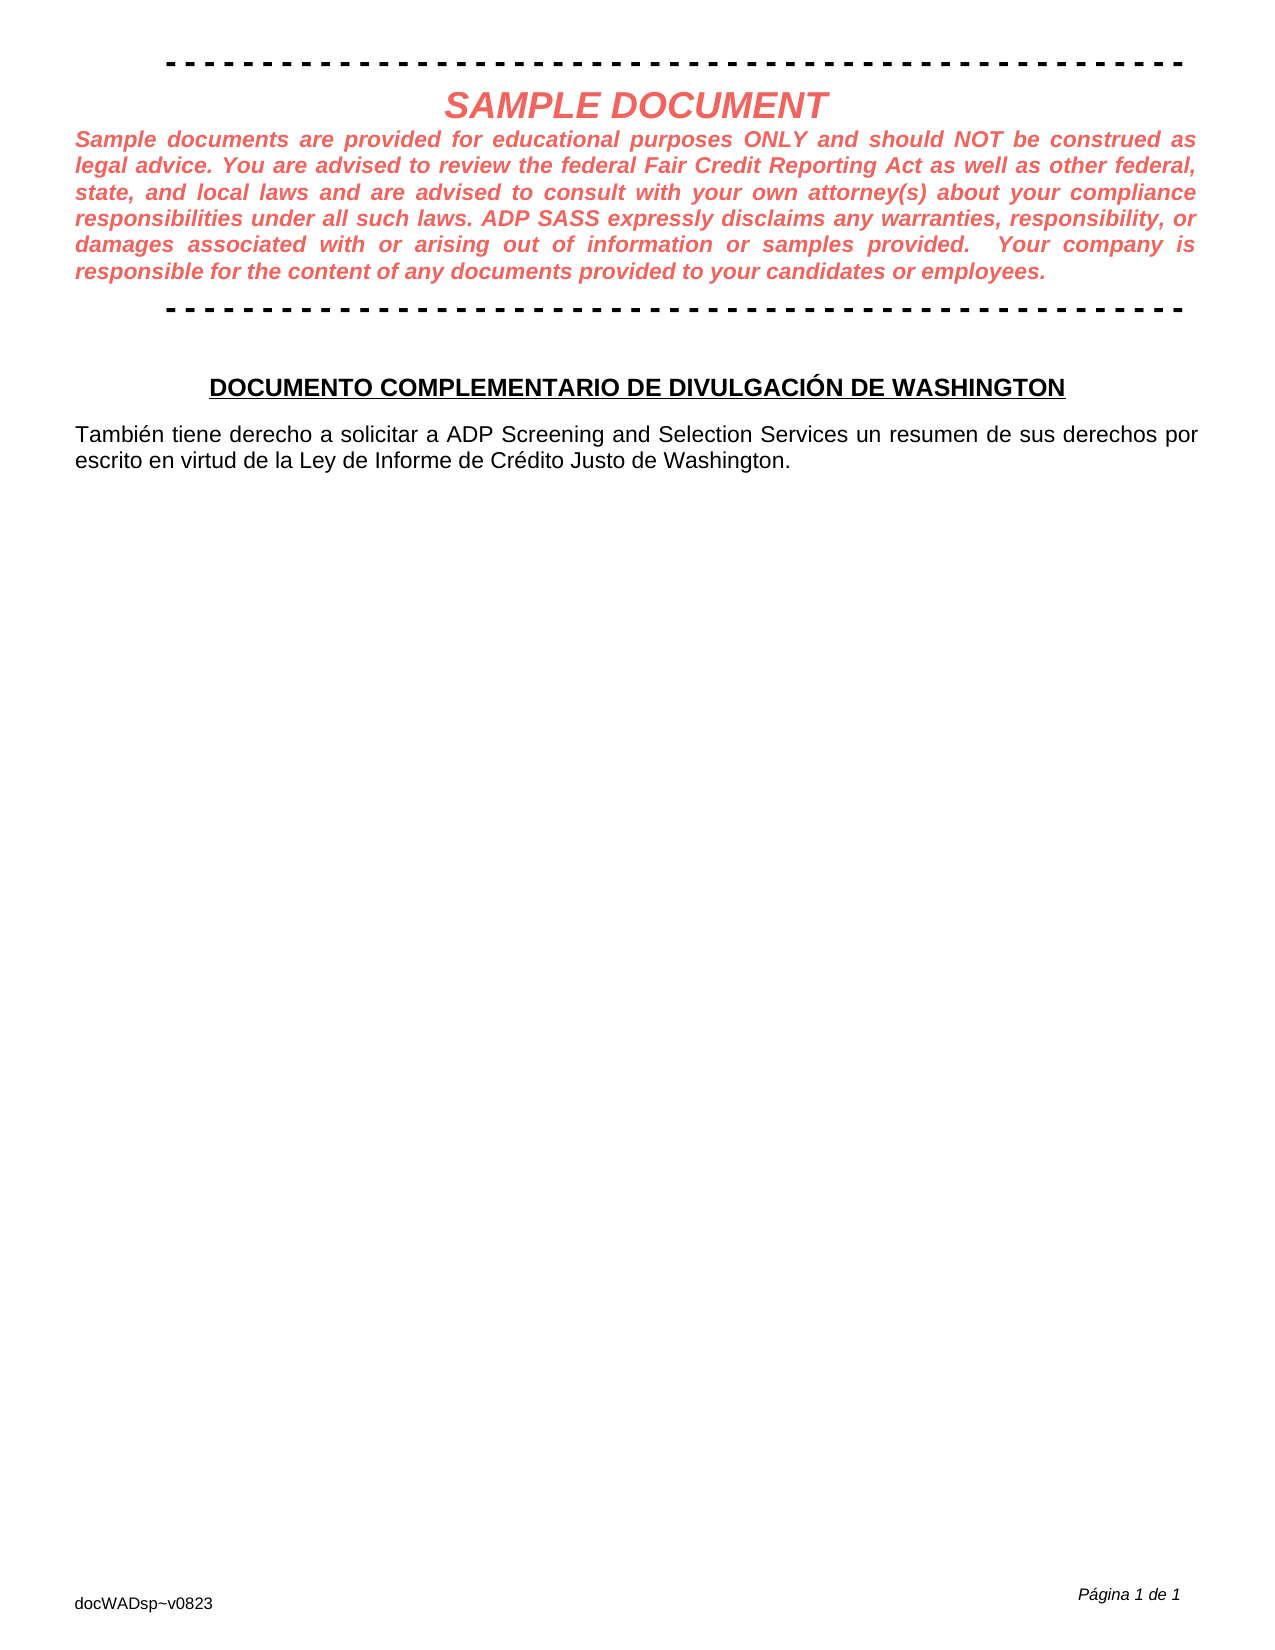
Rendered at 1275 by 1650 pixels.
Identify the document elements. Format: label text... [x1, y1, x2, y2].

list Sample documents are provided for educational purposes ONLY and should NOT be construed as legal advice. You are advised to review the federal Fair Credit Reporting Act as well as other federal, state, and local laws and are advised to consult with your own attorney(s) about your compliance responsibilities under all such laws. ADP SASS expressly disclaims any warranties, responsibility, or damages associated with or arising out of information or samples provided. Your company is responsible for the content of any documents provided to your candidates or employees. [75, 126, 1200, 284]
list - - - - - - - - - - - - - - - - - - - - - - - - - - - - - - - - - - - - - - - - - - - - - - - - - - - - - [150, 37, 1200, 83]
text SAMPLE DOCUMENT [75, 83, 1200, 126]
text También tiene derecho a solicitar a ADP Screening and Selection Services un resumen de sus derechos por escrito en virtud de la Ley de Informe de Crédito Justo de Washington. [75, 421, 1200, 473]
text DOCUMENTO COMPLEMENTARIO DE DIVULGACIÓN DE WASHINGTON [75, 373, 1200, 401]
list - - - - - - - - - - - - - - - - - - - - - - - - - - - - - - - - - - - - - - - - - - - - - - - - - - - - - [150, 284, 1200, 329]
